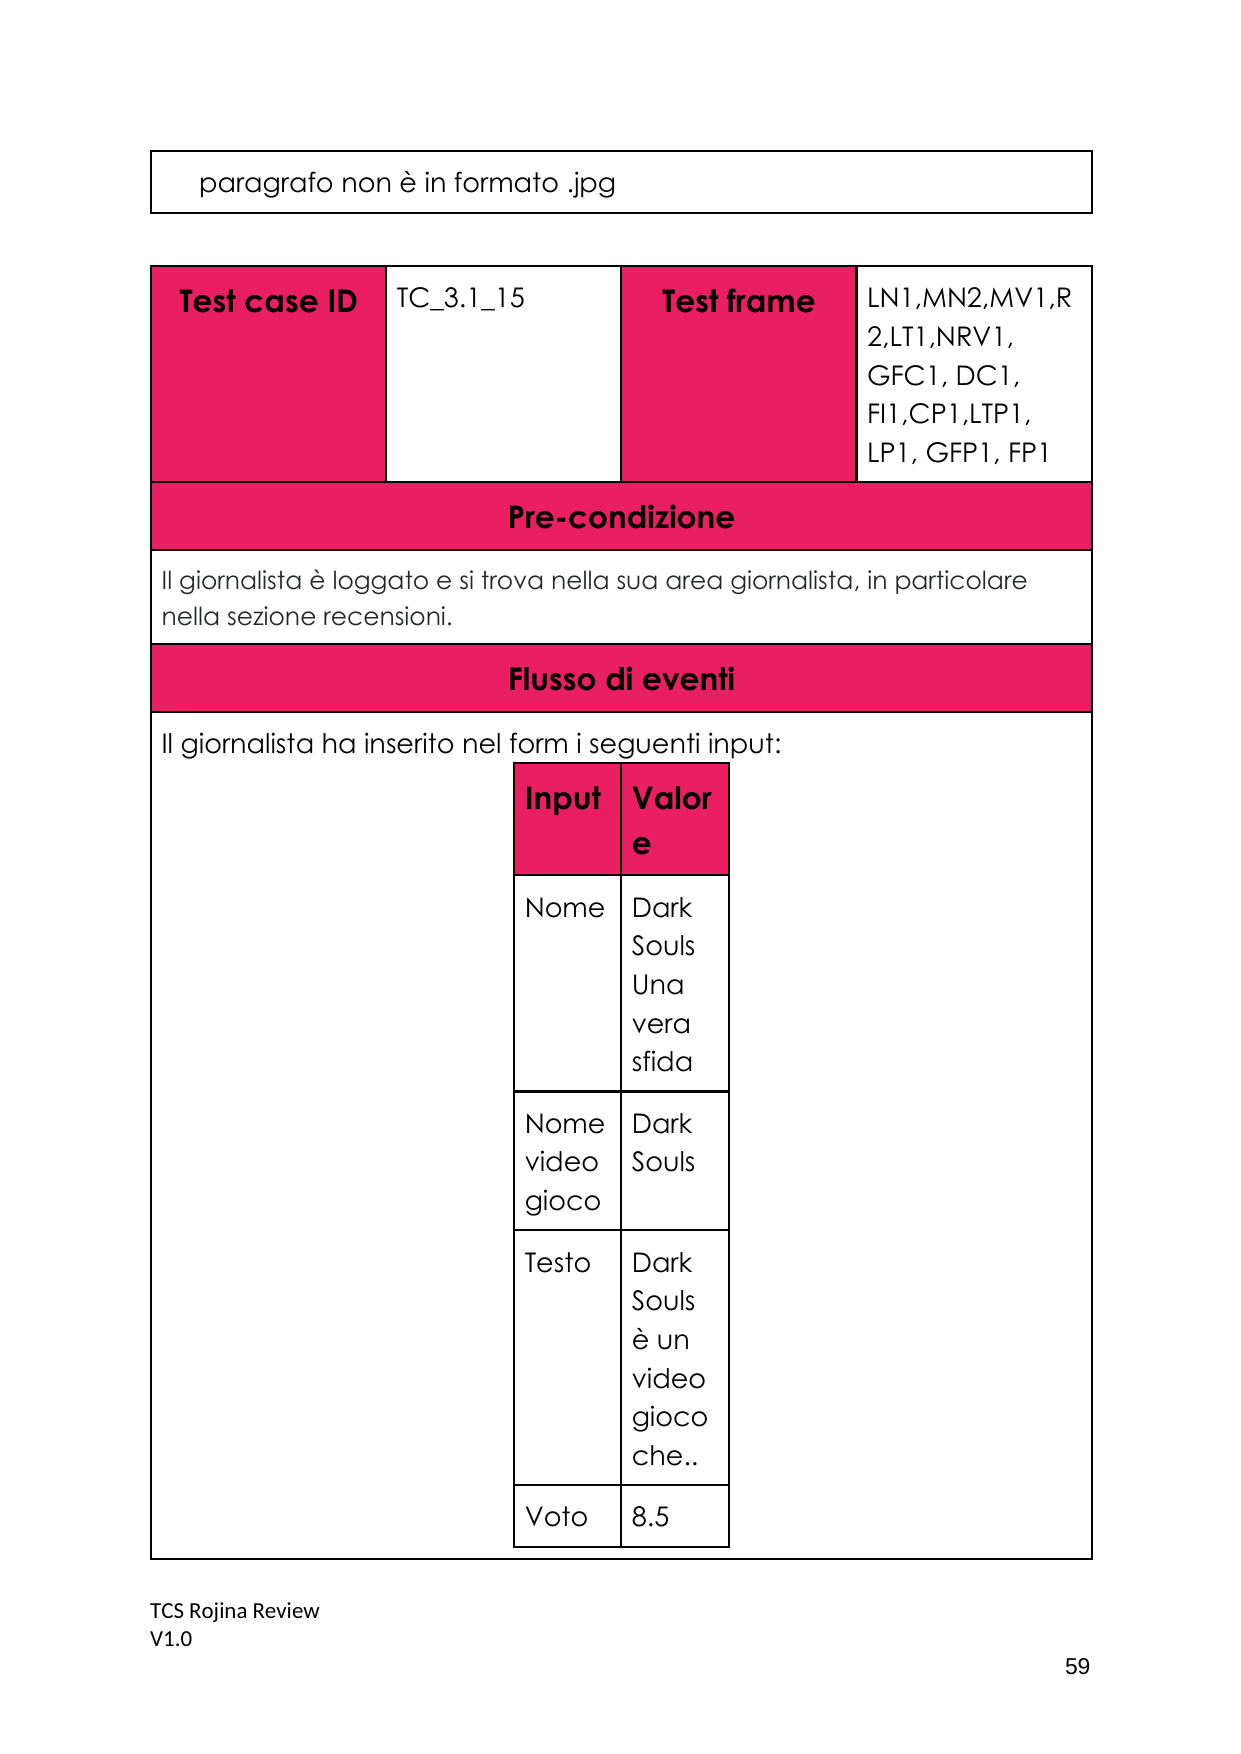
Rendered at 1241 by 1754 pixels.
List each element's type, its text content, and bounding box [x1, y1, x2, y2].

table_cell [152, 713, 1091, 1558]
table_cell Il giornalista è loggato e si trova nella sua area giornalista, in particolare nella sezione recensioni. [152, 551, 1091, 643]
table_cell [152, 152, 1091, 212]
table_cell Pre-condizione [152, 483, 1091, 549]
table_header LN1,MN2,MV1,R2,LT1,NRV1, GFC1, DC1, FI1,CP1,LTP1, LP1, GFP1, FP1 [858, 267, 1091, 481]
table_cell Flusso di eventi [152, 645, 1091, 711]
table_header Test frame [622, 267, 855, 481]
table_header TC_3.1_15 [387, 267, 620, 481]
table_header Test case ID [152, 267, 385, 481]
